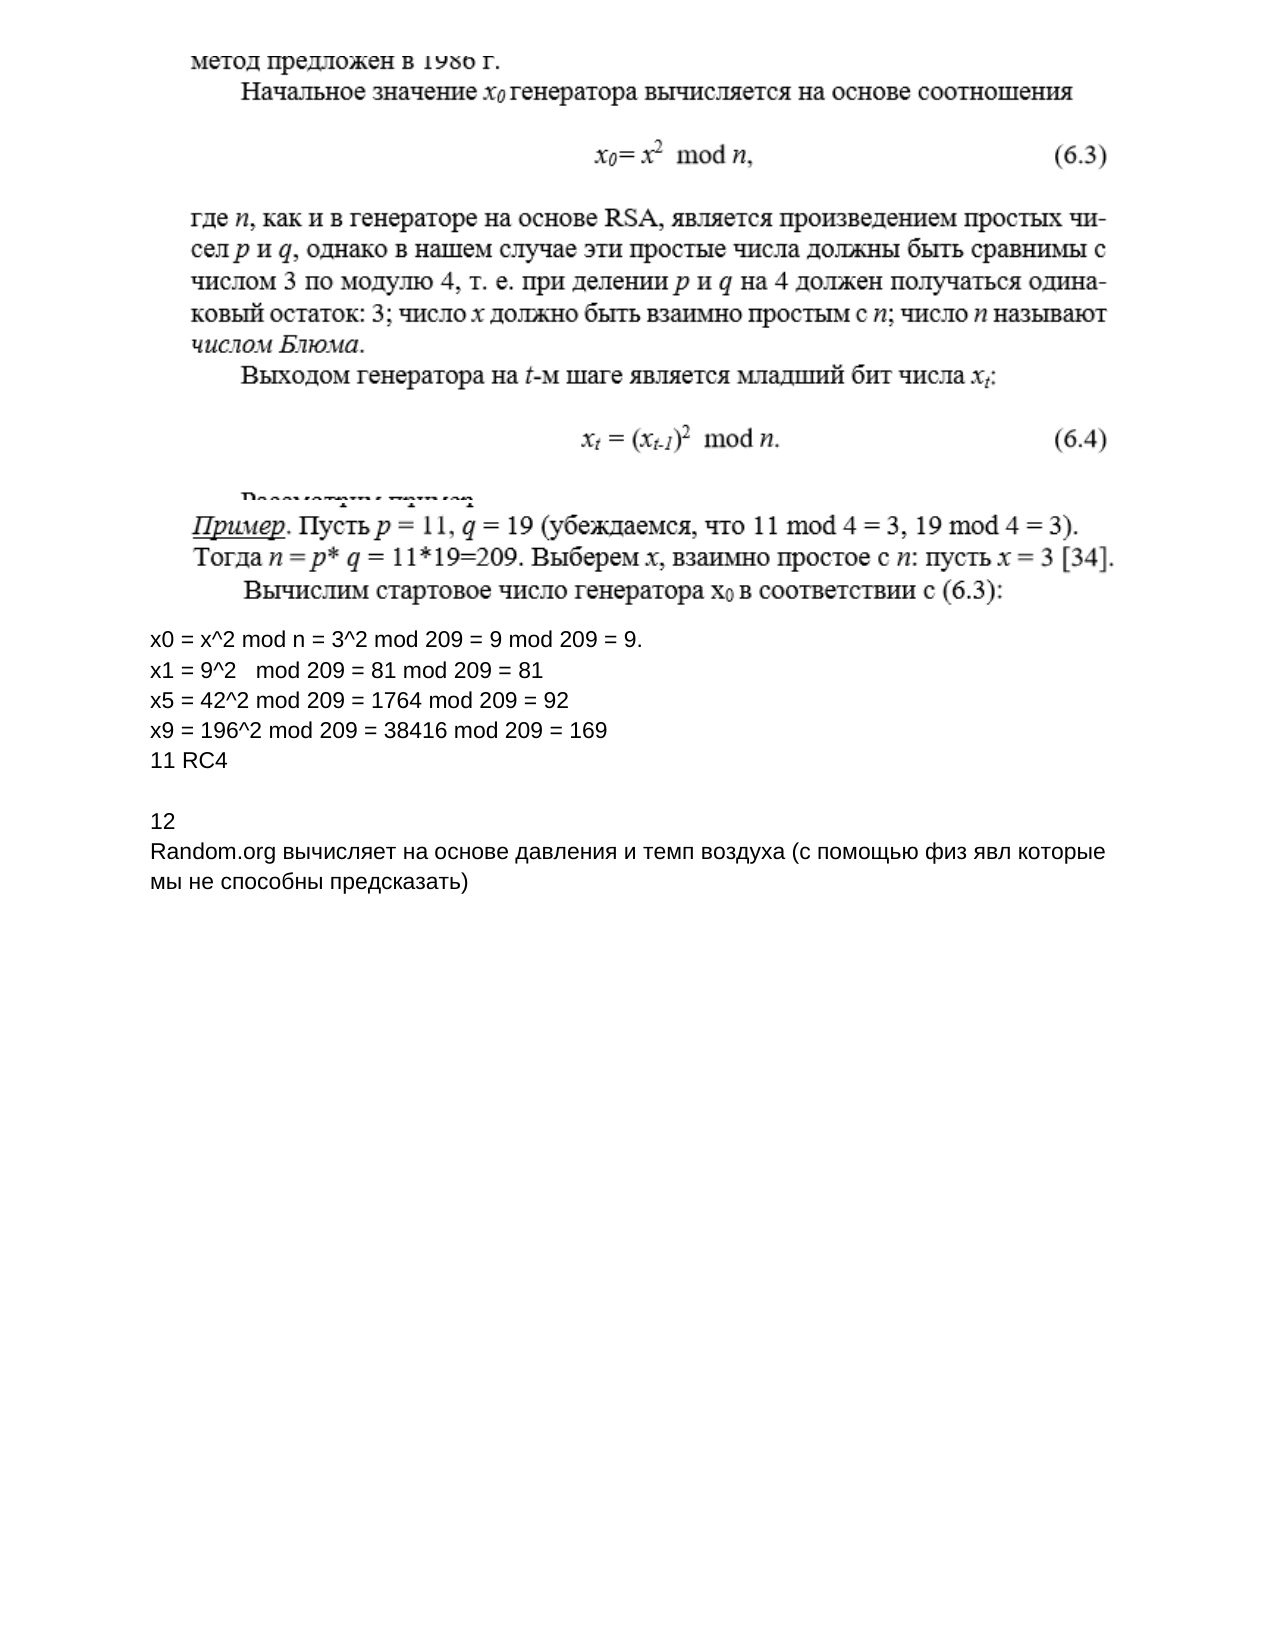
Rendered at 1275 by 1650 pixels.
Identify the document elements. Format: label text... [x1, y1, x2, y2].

text х0 = х^2 mod n = 3^2 mod 209 = 9 mod 209 = 9. [150, 626, 1125, 653]
picture [150, 56, 1125, 500]
text 11 RC4 [150, 747, 1125, 774]
text х1 = 9^2 mod 209 = 81 mod 209 = 81 [150, 657, 1125, 683]
text х5 = 42^2 mod 209 = 1764 mod 209 = 92 [150, 687, 1125, 713]
text 12 [150, 808, 1125, 834]
text х9 = 196^2 mod 209 = 38416 mod 209 = 169 [150, 717, 1125, 743]
text Random.org вычисляет на основе давления и темп воздуха (с помощью физ явл которые мы не способны предсказать) [150, 838, 1125, 894]
picture [150, 503, 1125, 623]
